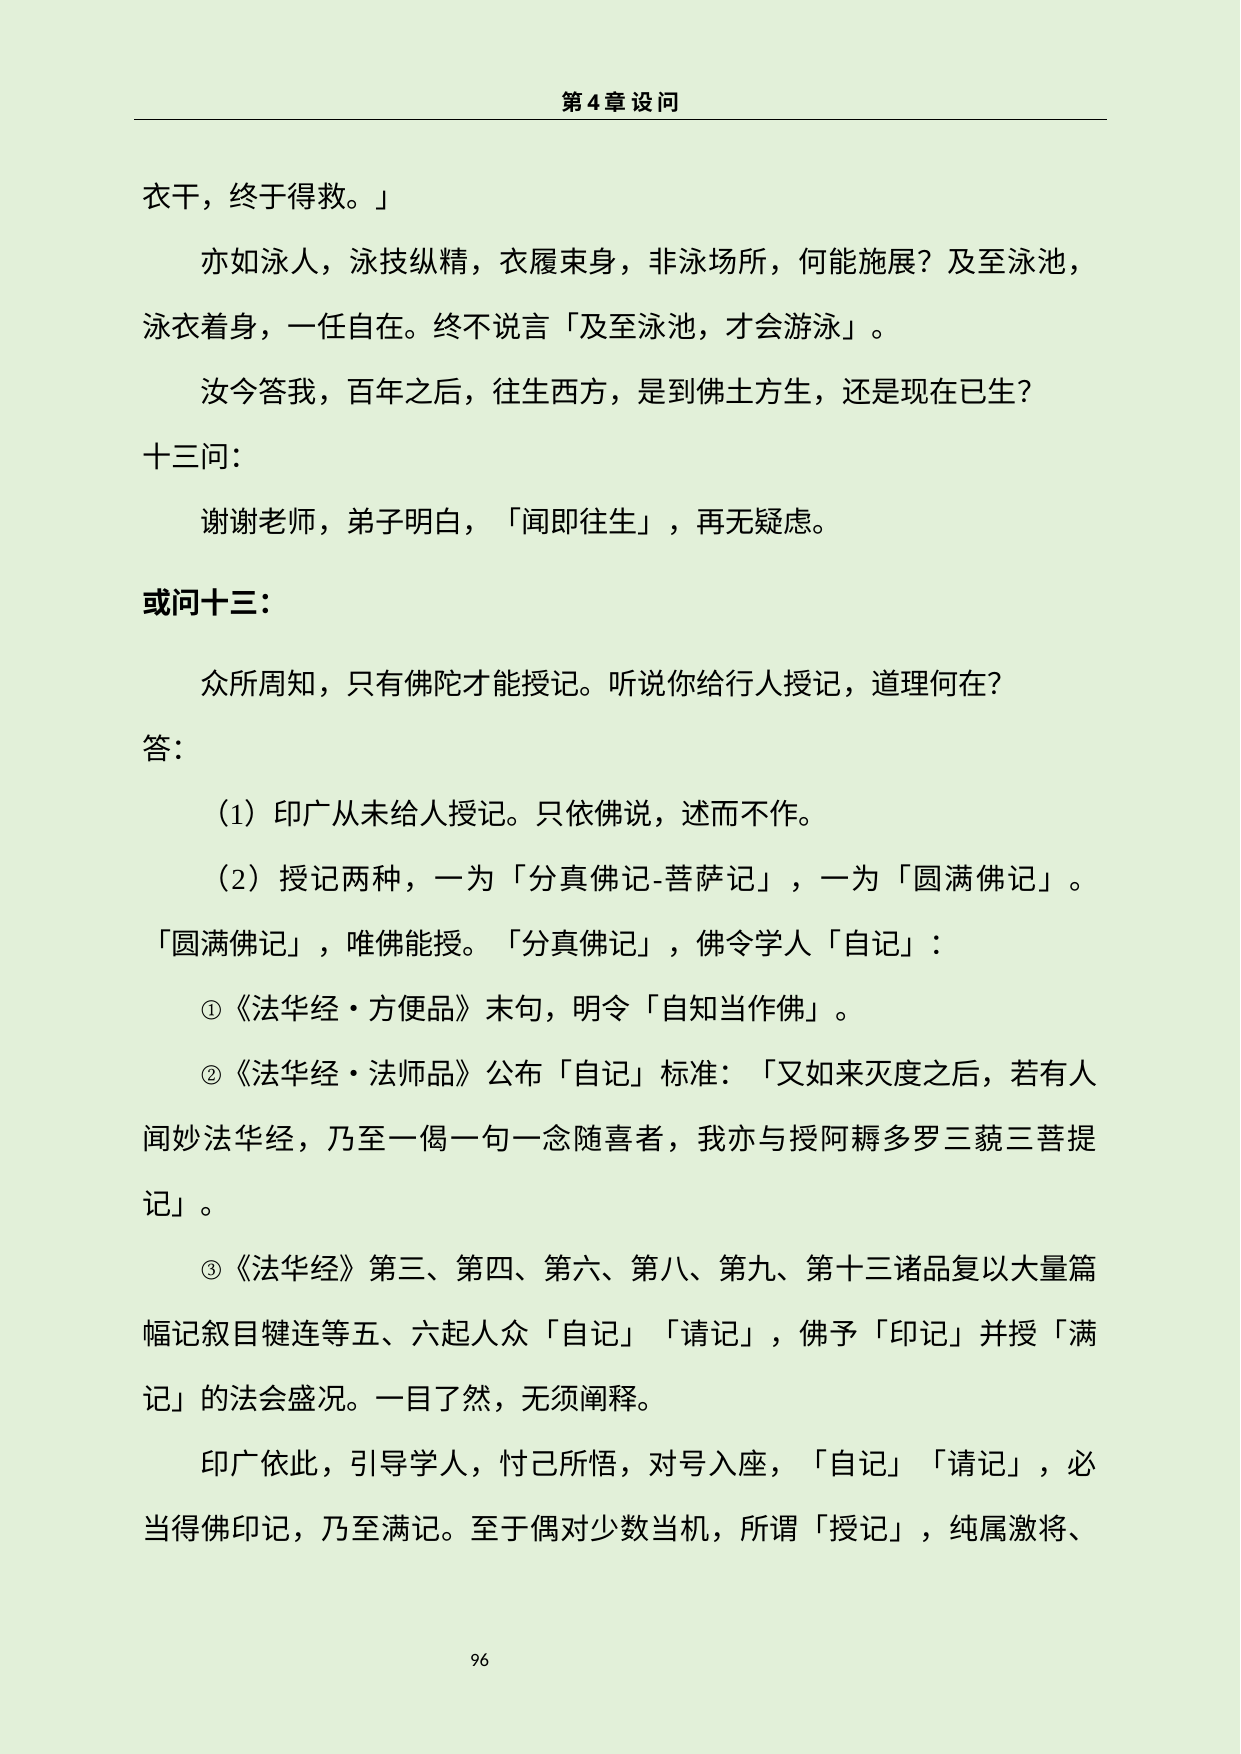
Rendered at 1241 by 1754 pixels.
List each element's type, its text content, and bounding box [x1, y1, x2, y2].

text 答： [142, 714, 1098, 779]
text 谢谢老师，弟子明白，「闻即往生」，再无疑虑。 [142, 487, 1098, 552]
text 或问十三： [142, 568, 1098, 633]
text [142, 162, 1098, 227]
text 汝今答我，百年之后，往生西方，是到佛土方生，还是现在已生？ [142, 357, 1098, 422]
text ①《法华经•方便品》末句，明令「自知当作佛」。 [142, 974, 1098, 1039]
text ②《法华经•法师品》公布「自记」标准：「又如来灭度之后，若有人闻妙法华经，乃至一偈一句一念随喜者，我亦与授阿耨多罗三藐三菩提记」。 [142, 1039, 1098, 1234]
text 众所周知，只有佛陀才能授记。听说你给行人授记，道理何在？ [142, 649, 1098, 714]
text 十三问： [142, 422, 1098, 487]
text 亦如泳人，泳技纵精，衣履束身，非泳场所，何能施展？及至泳池，泳衣着身，一任自在。终不说言「及至泳池，才会游泳」。 [142, 227, 1098, 357]
text （1）印广从未给人授记。只依佛说，述而不作。 [142, 779, 1098, 844]
text ③《法华经》第三、第四、第六、第八、第九、第十三诸品复以大量篇幅记叙目犍连等五、六起人众「自记」「请记」，佛予「印记」并授「满记」的法会盛况。一目了然，无须阐释。 [142, 1234, 1098, 1429]
text （2）授记两种，一为「分真佛记-菩萨记」，一为「圆满佛记」。「圆满佛记」，唯佛能授。「分真佛记」，佛令学人「自记」： [142, 844, 1098, 974]
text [142, 1429, 1098, 1559]
